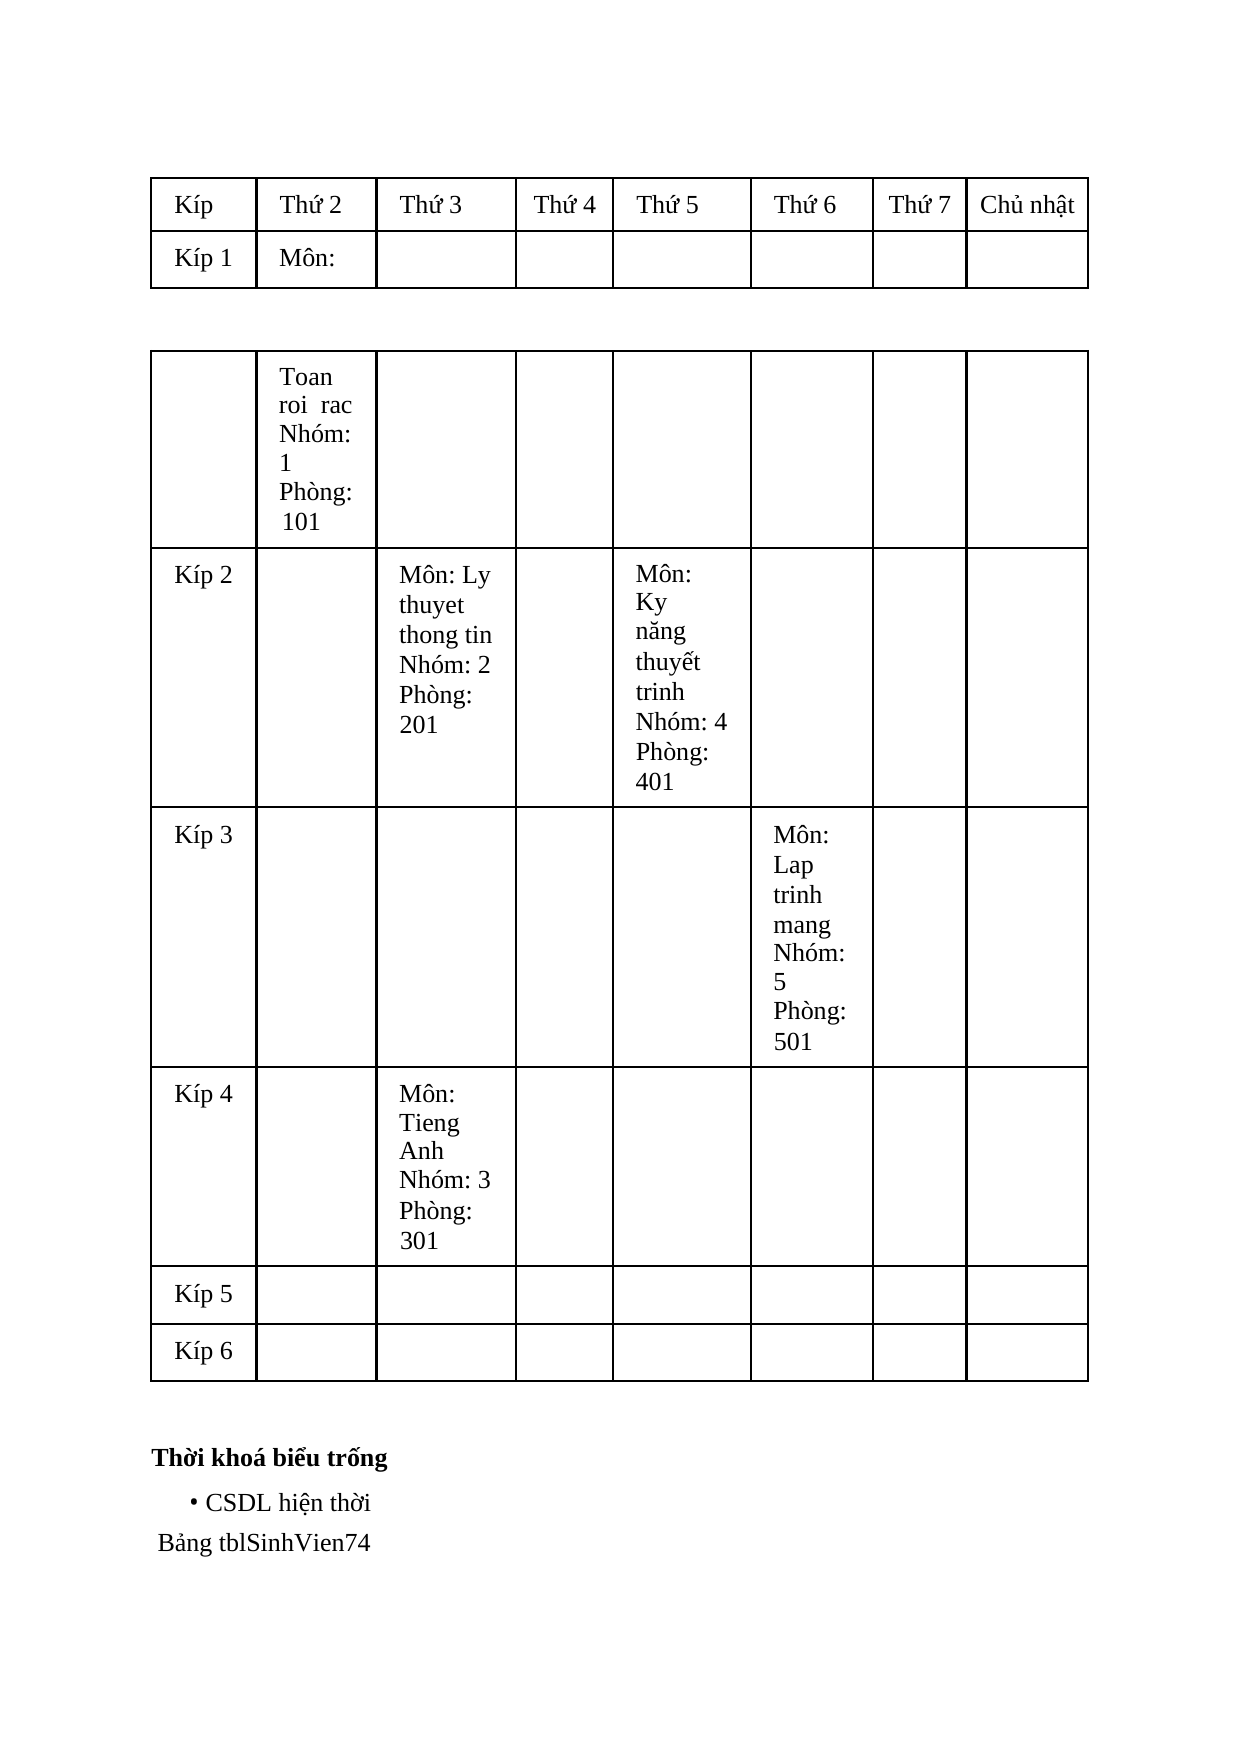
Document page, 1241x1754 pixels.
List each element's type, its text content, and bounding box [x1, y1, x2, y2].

table_header [874, 352, 965, 547]
table_cell [752, 1267, 872, 1323]
table_cell [258, 808, 375, 1066]
table_cell Kíp 1 [152, 232, 255, 287]
table_header Kíp [152, 179, 255, 230]
table_cell Kíp 6 [152, 1325, 255, 1380]
table_header [517, 352, 612, 547]
table_header [752, 352, 872, 547]
table_cell Kíp 3 [152, 808, 255, 1066]
table_cell [378, 1325, 515, 1380]
table_cell [258, 549, 375, 806]
table_header Thứ 3 [378, 179, 515, 230]
table_cell [517, 549, 612, 806]
table_cell [258, 1068, 375, 1265]
text Thời khoá biểu trống [151, 1442, 1147, 1472]
table_header [378, 352, 515, 547]
table_header Thứ 2 [258, 179, 375, 230]
table_cell Môn: Ly thuyet thong tin Nhóm: 2 Phòng: 201 [378, 549, 515, 806]
table_cell [968, 232, 1087, 287]
table_cell [968, 808, 1087, 1066]
table_header Thứ 4 [517, 179, 612, 230]
table_cell [874, 232, 965, 287]
table_cell [874, 808, 965, 1066]
table_cell [614, 1068, 750, 1265]
table_header [152, 352, 255, 547]
table_header Chủ nhật [968, 179, 1087, 230]
table_header Thứ 7 [874, 179, 965, 230]
table_cell [517, 1068, 612, 1265]
table_cell [968, 549, 1087, 806]
table_cell [614, 1267, 750, 1323]
table_header [968, 352, 1087, 547]
table_cell [968, 1325, 1087, 1380]
text • CSDL hiện thời [189, 1473, 1147, 1527]
table_cell [752, 549, 872, 806]
table_cell [874, 1068, 965, 1265]
table_cell [968, 1267, 1087, 1323]
table_cell Môn: [258, 232, 375, 287]
table_header Thứ 5 [614, 179, 750, 230]
table_cell [874, 1267, 965, 1323]
table_cell [614, 1325, 750, 1380]
table_cell [258, 1325, 375, 1380]
table_cell Kíp 2 [152, 549, 255, 806]
table_cell [517, 808, 612, 1066]
table_cell [517, 1267, 612, 1323]
table_cell Môn: Lap trinh mang Nhóm: 5 Phòng: 501 [752, 808, 872, 1066]
table_header Toan roi rac Nhóm: 1 Phòng: 101 [258, 352, 375, 547]
table_cell [378, 232, 515, 287]
table_cell [614, 808, 750, 1066]
table_cell Kíp 4 [152, 1068, 255, 1265]
table_cell [517, 232, 612, 287]
table_cell [752, 1068, 872, 1265]
table_cell [752, 1325, 872, 1380]
table_cell [378, 808, 515, 1066]
table_cell Môn: Ky năng thuyết trinh Nhóm: 4 Phòng: 401 [614, 549, 750, 806]
table_cell [752, 232, 872, 287]
table_cell Kíp 5 [152, 1267, 255, 1323]
table_cell [874, 1325, 965, 1380]
table_cell [874, 549, 965, 806]
table_header Thứ 6 [752, 179, 872, 230]
table_cell [258, 1267, 375, 1323]
table_cell [378, 1267, 515, 1323]
table_cell [517, 1325, 612, 1380]
table_cell [614, 232, 750, 287]
table_cell [968, 1068, 1087, 1265]
table_cell Môn: Tieng Anh Nhóm: 3 Phòng: 301 [378, 1068, 515, 1265]
table_header [614, 352, 750, 547]
text Bảng tblSinhVien74 [157, 1527, 1147, 1557]
